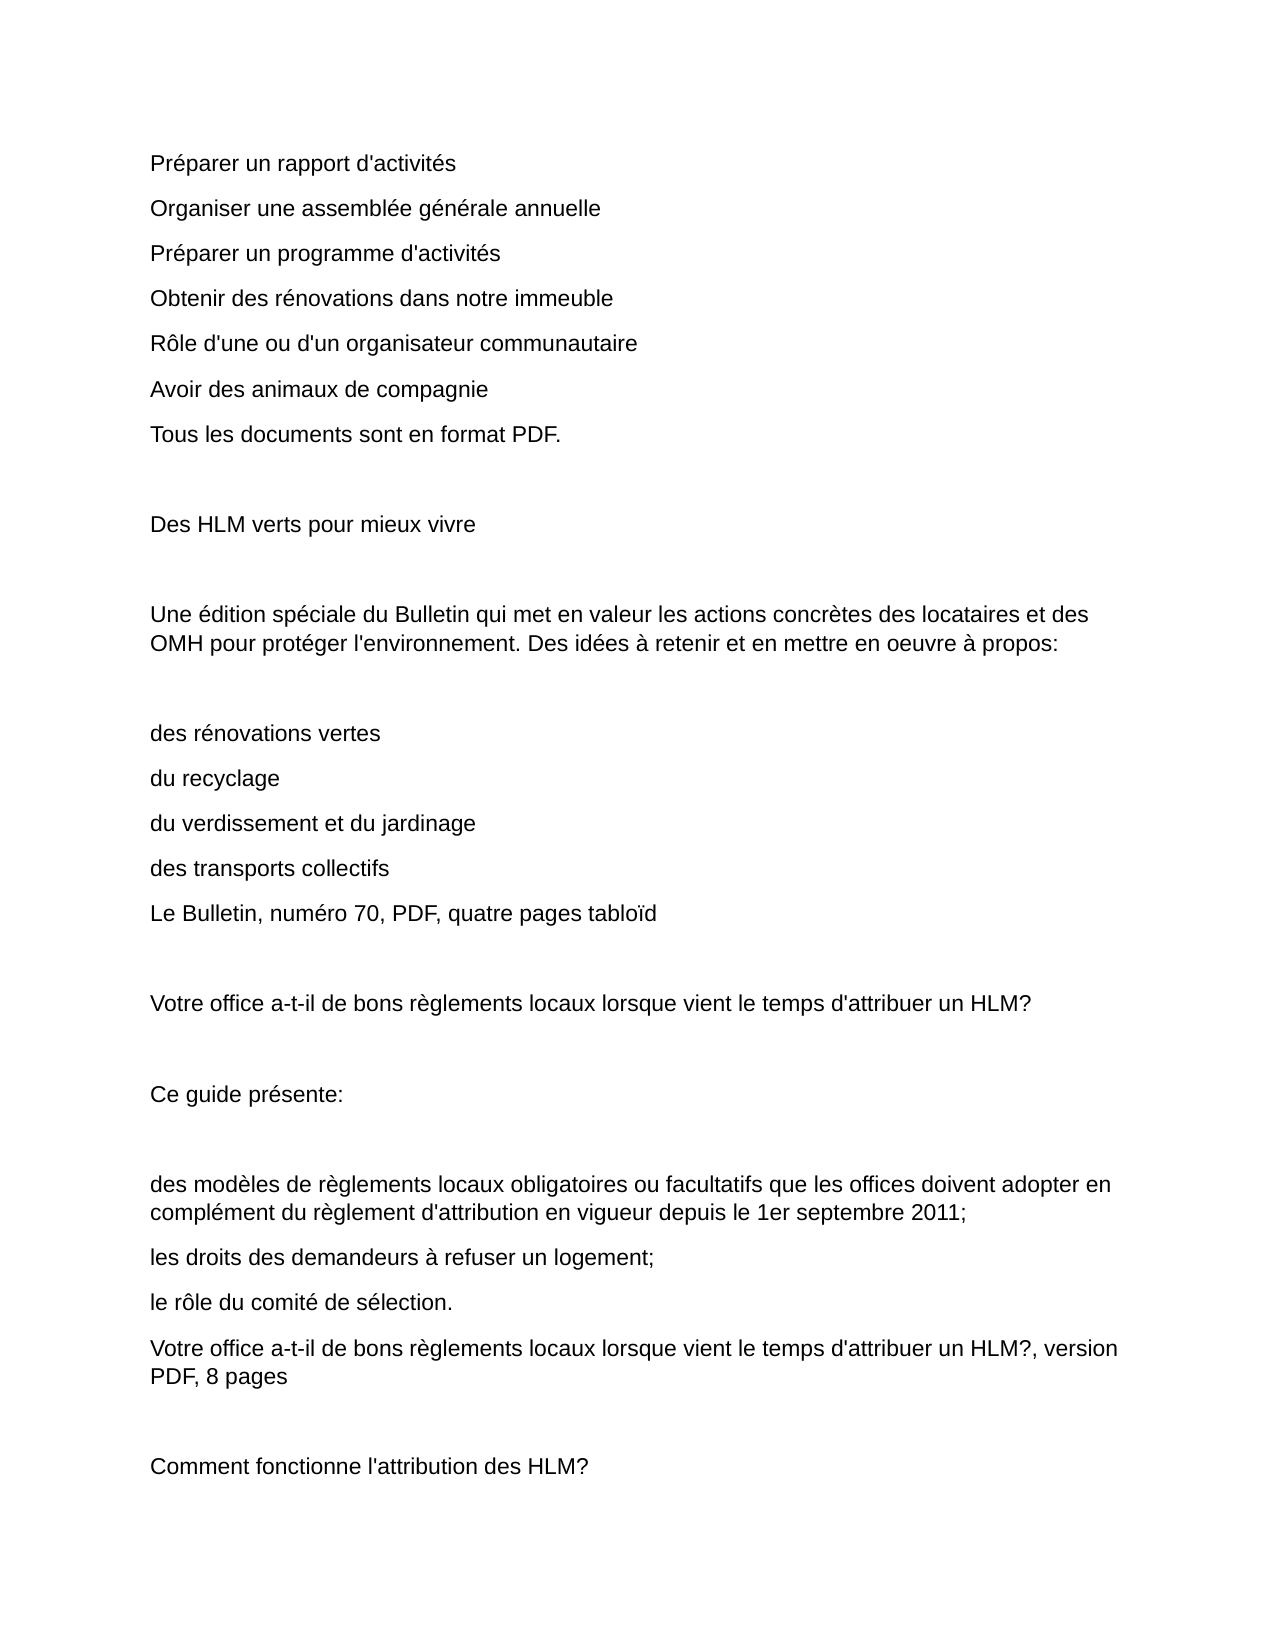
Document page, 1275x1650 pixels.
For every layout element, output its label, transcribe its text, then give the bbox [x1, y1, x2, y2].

text des transports collectifs [150, 855, 1125, 881]
text Le Bulletin, numéro 70, PDF, quatre pages tabloïd [150, 900, 1125, 926]
text Préparer un rapport d'activités [150, 150, 1125, 176]
text Préparer un programme d'activités [150, 240, 1125, 267]
text Avoir des animaux de compagnie [150, 376, 1125, 402]
text le rôle du comité de sélection. [150, 1289, 1125, 1316]
text Tous les documents sont en format PDF. [150, 421, 1125, 447]
text Comment fonctionne l'attribution des HLM? [150, 1453, 1125, 1479]
text Votre office a-t-il de bons règlements locaux lorsque vient le temps d'attribuer un HLM?, version PDF, 8 pages [150, 1334, 1125, 1389]
text Obtenir des rénovations dans notre immeuble [150, 285, 1125, 312]
text Une édition spéciale du Bulletin qui met en valeur les actions concrètes des locataires et des OMH pour protéger l'environnement. Des idées à retenir et en mettre en oeuvre à propos: [150, 601, 1125, 656]
text Ce guide présente: [150, 1081, 1125, 1107]
text Des HLM verts pour mieux vivre [150, 511, 1125, 537]
text des modèles de règlements locaux obligatoires ou facultatifs que les offices doivent adopter en complément du règlement d'attribution en vigueur depuis le 1er septembre 2011; [150, 1171, 1125, 1226]
text du verdissement et du jardinage [150, 810, 1125, 836]
text les droits des demandeurs à refuser un logement; [150, 1244, 1125, 1271]
text du recyclage [150, 765, 1125, 791]
text Votre office a-t-il de bons règlements locaux lorsque vient le temps d'attribuer un HLM? [150, 990, 1125, 1017]
text Rôle d'une ou d'un organisateur communautaire [150, 330, 1125, 357]
text des rénovations vertes [150, 720, 1125, 746]
text Organiser une assemblée générale annuelle [150, 195, 1125, 221]
